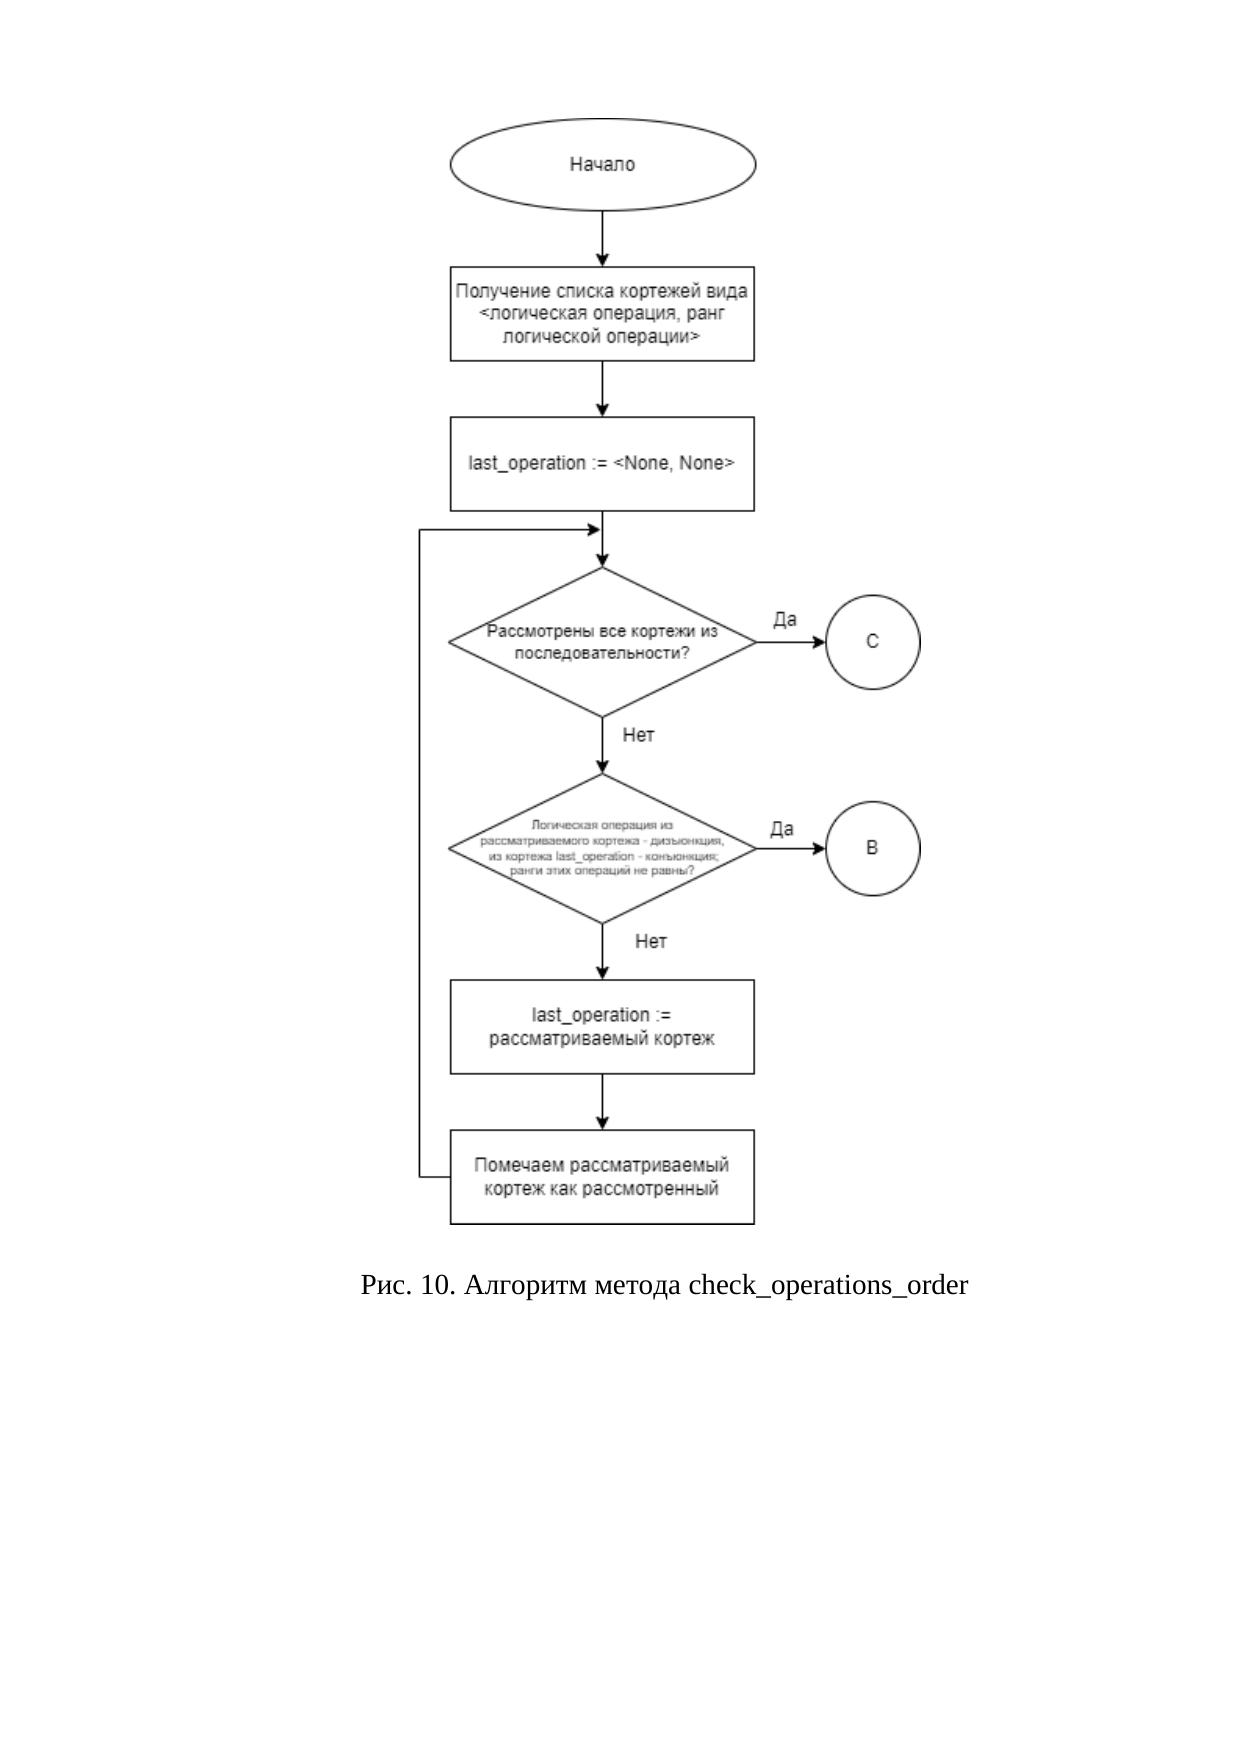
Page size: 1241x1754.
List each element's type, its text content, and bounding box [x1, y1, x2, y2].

text Рис. 10. Алгоритм метода check_operations_order [177, 1267, 1152, 1300]
picture [408, 118, 921, 1225]
